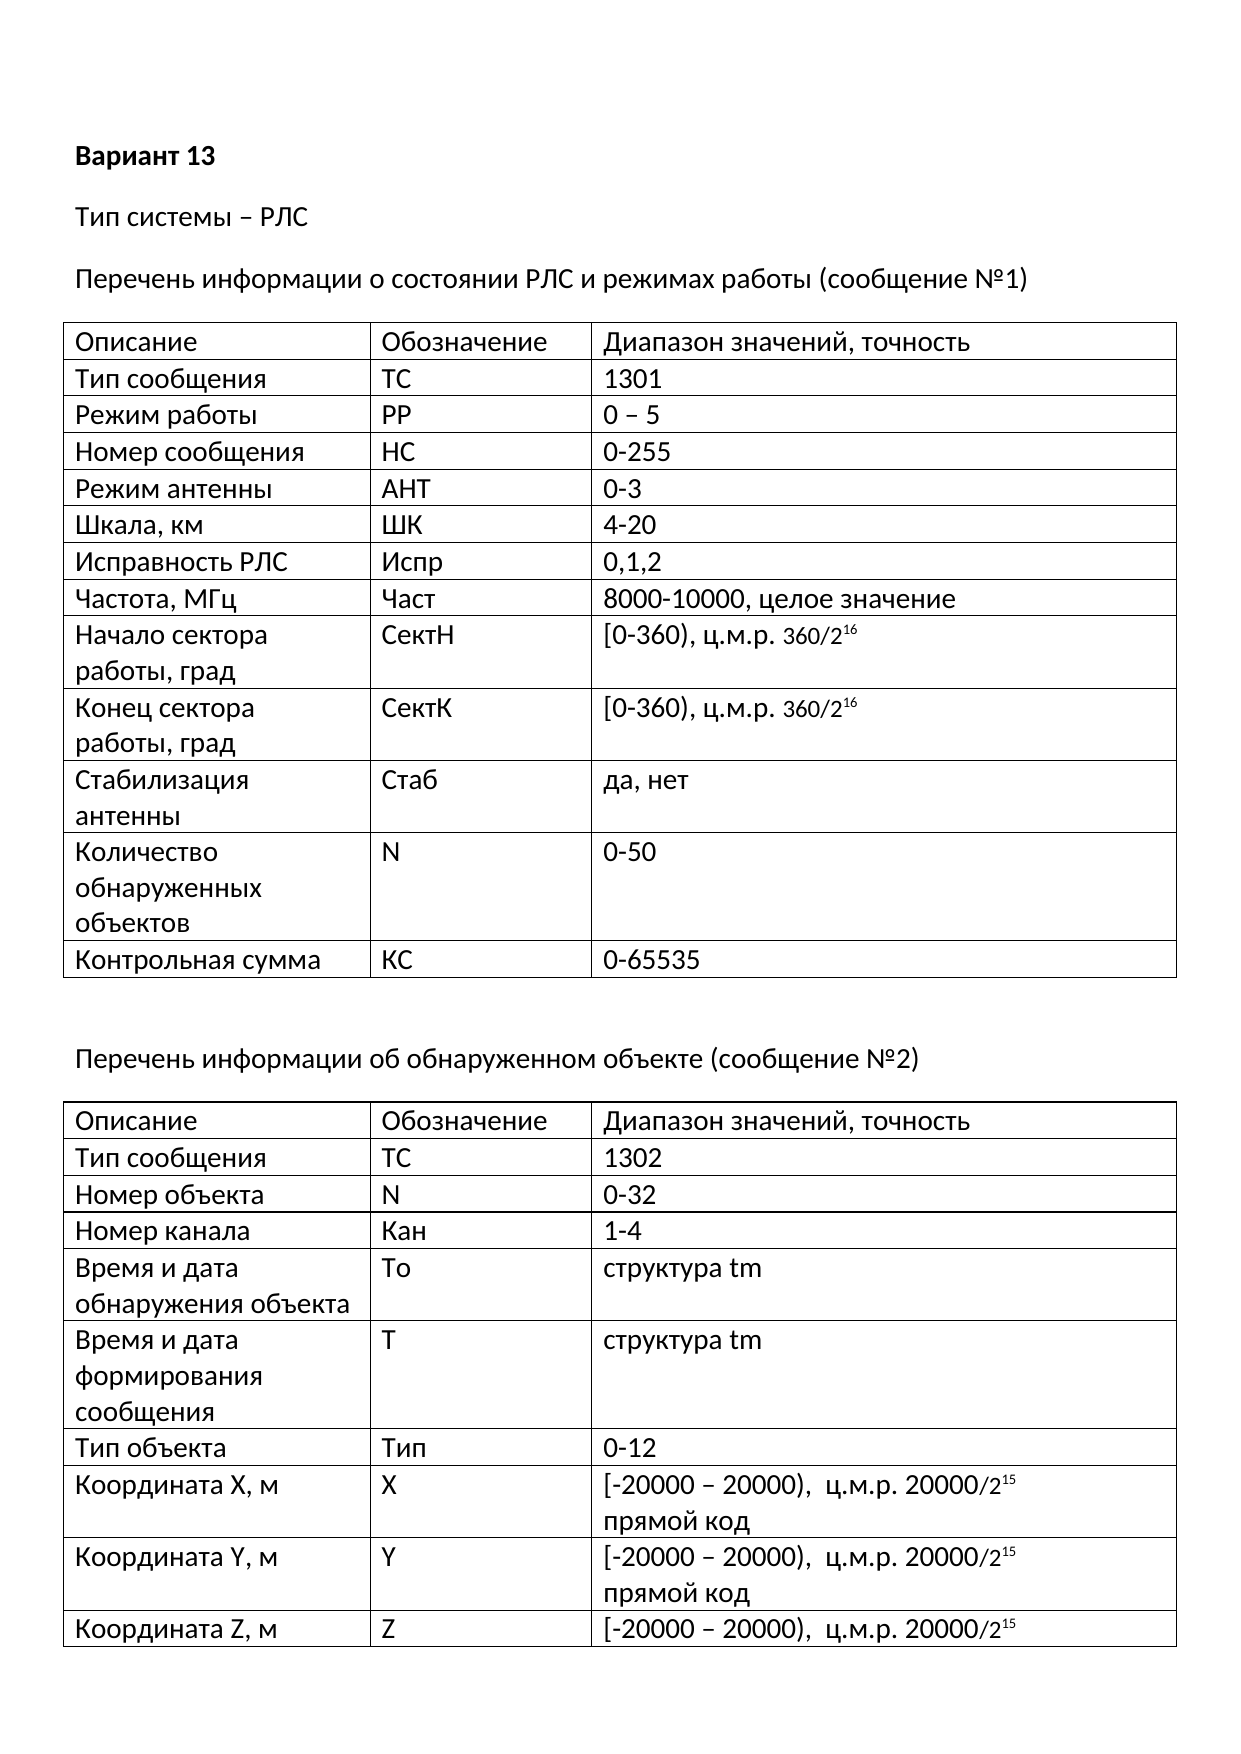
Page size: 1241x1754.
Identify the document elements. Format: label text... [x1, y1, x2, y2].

table_cell Время и дата обнаружения объекта [64, 1249, 370, 1320]
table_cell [592, 1611, 1176, 1646]
table_cell Частота, МГц [64, 580, 370, 615]
table_cell структура tm [592, 1321, 1176, 1428]
table_cell 1-4 [592, 1213, 1176, 1248]
table_cell Испр [371, 543, 591, 579]
table_cell Начало сектора работы, град [64, 616, 370, 688]
table_cell Режим антенны [64, 470, 370, 505]
table_cell Координата Z, м [64, 1611, 370, 1646]
table_cell Исправность РЛС [64, 543, 370, 579]
table_header Описание [64, 323, 370, 359]
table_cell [592, 1538, 1176, 1609]
table_header Диапазон значений, точность [592, 1103, 1176, 1138]
table_cell Тип сообщения [64, 360, 370, 395]
table_cell Стабилизация антенны [64, 761, 370, 832]
table_header Описание [64, 1103, 370, 1138]
table_cell ТС [371, 1139, 591, 1175]
table_cell 0-12 [592, 1429, 1176, 1465]
table_cell Конец сектора работы, град [64, 689, 370, 760]
table_cell 1302 [592, 1139, 1176, 1175]
table_cell Шкала, км [64, 506, 370, 542]
table_cell 0-255 [592, 433, 1176, 469]
table_cell [0-360), ц.м.р. 360/216 [592, 689, 1176, 760]
table_cell X [371, 1466, 591, 1537]
table_cell КС [371, 941, 591, 977]
table_cell N [371, 1176, 591, 1211]
table_cell РР [371, 396, 591, 432]
table_cell Част [371, 580, 591, 615]
table_cell НС [371, 433, 591, 469]
text Тип системы – РЛС [75, 198, 1165, 234]
table_cell Режим работы [64, 396, 370, 432]
table_cell 0 – 5 [592, 396, 1176, 432]
table_cell 0-3 [592, 470, 1176, 505]
table_cell Количество обнаруженных объектов [64, 833, 370, 940]
table_cell Т [371, 1321, 591, 1428]
table_cell Время и дата формирования сообщения [64, 1321, 370, 1428]
table_cell [0-360), ц.м.р. 360/216 [592, 616, 1176, 688]
table_cell Y [371, 1538, 591, 1609]
table_cell Z [371, 1611, 591, 1646]
table_cell Координата Х, м [64, 1466, 370, 1537]
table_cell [592, 1466, 1176, 1537]
table_cell АНТ [371, 470, 591, 505]
text Вариант 13 [75, 137, 1165, 172]
table_cell 8000-10000, целое значение [592, 580, 1176, 615]
table_cell Координата Y, м [64, 1538, 370, 1609]
table_cell ТС [371, 360, 591, 395]
table_cell Номер объекта [64, 1176, 370, 1211]
table_cell СектК [371, 689, 591, 760]
table_cell 0-65535 [592, 941, 1176, 977]
table_header Обозначение [371, 323, 591, 359]
table_cell Тип [371, 1429, 591, 1465]
table_cell 1301 [592, 360, 1176, 395]
table_cell То [371, 1249, 591, 1320]
text Перечень информации об обнаруженном объекте (сообщение №2) [75, 1040, 1165, 1075]
table_cell Стаб [371, 761, 591, 832]
table_cell Номер сообщения [64, 433, 370, 469]
table_cell да, нет [592, 761, 1176, 832]
table_cell 0-32 [592, 1176, 1176, 1211]
table_cell 0,1,2 [592, 543, 1176, 579]
table_cell ШК [371, 506, 591, 542]
table_cell 0-50 [592, 833, 1176, 940]
table_header Диапазон значений, точность [592, 323, 1176, 359]
table_header Обозначение [371, 1103, 591, 1138]
text Перечень информации о состоянии РЛС и режимах работы (сообщение №1) [75, 260, 1165, 296]
table_cell N [371, 833, 591, 940]
table_cell Кан [371, 1213, 591, 1248]
table_cell СектН [371, 616, 591, 688]
table_cell структура tm [592, 1249, 1176, 1320]
table_cell Контрольная сумма [64, 941, 370, 977]
table_cell Тип сообщения [64, 1139, 370, 1175]
table_cell Номер канала [64, 1213, 370, 1248]
table_cell 4-20 [592, 506, 1176, 542]
table_cell Тип объекта [64, 1429, 370, 1465]
